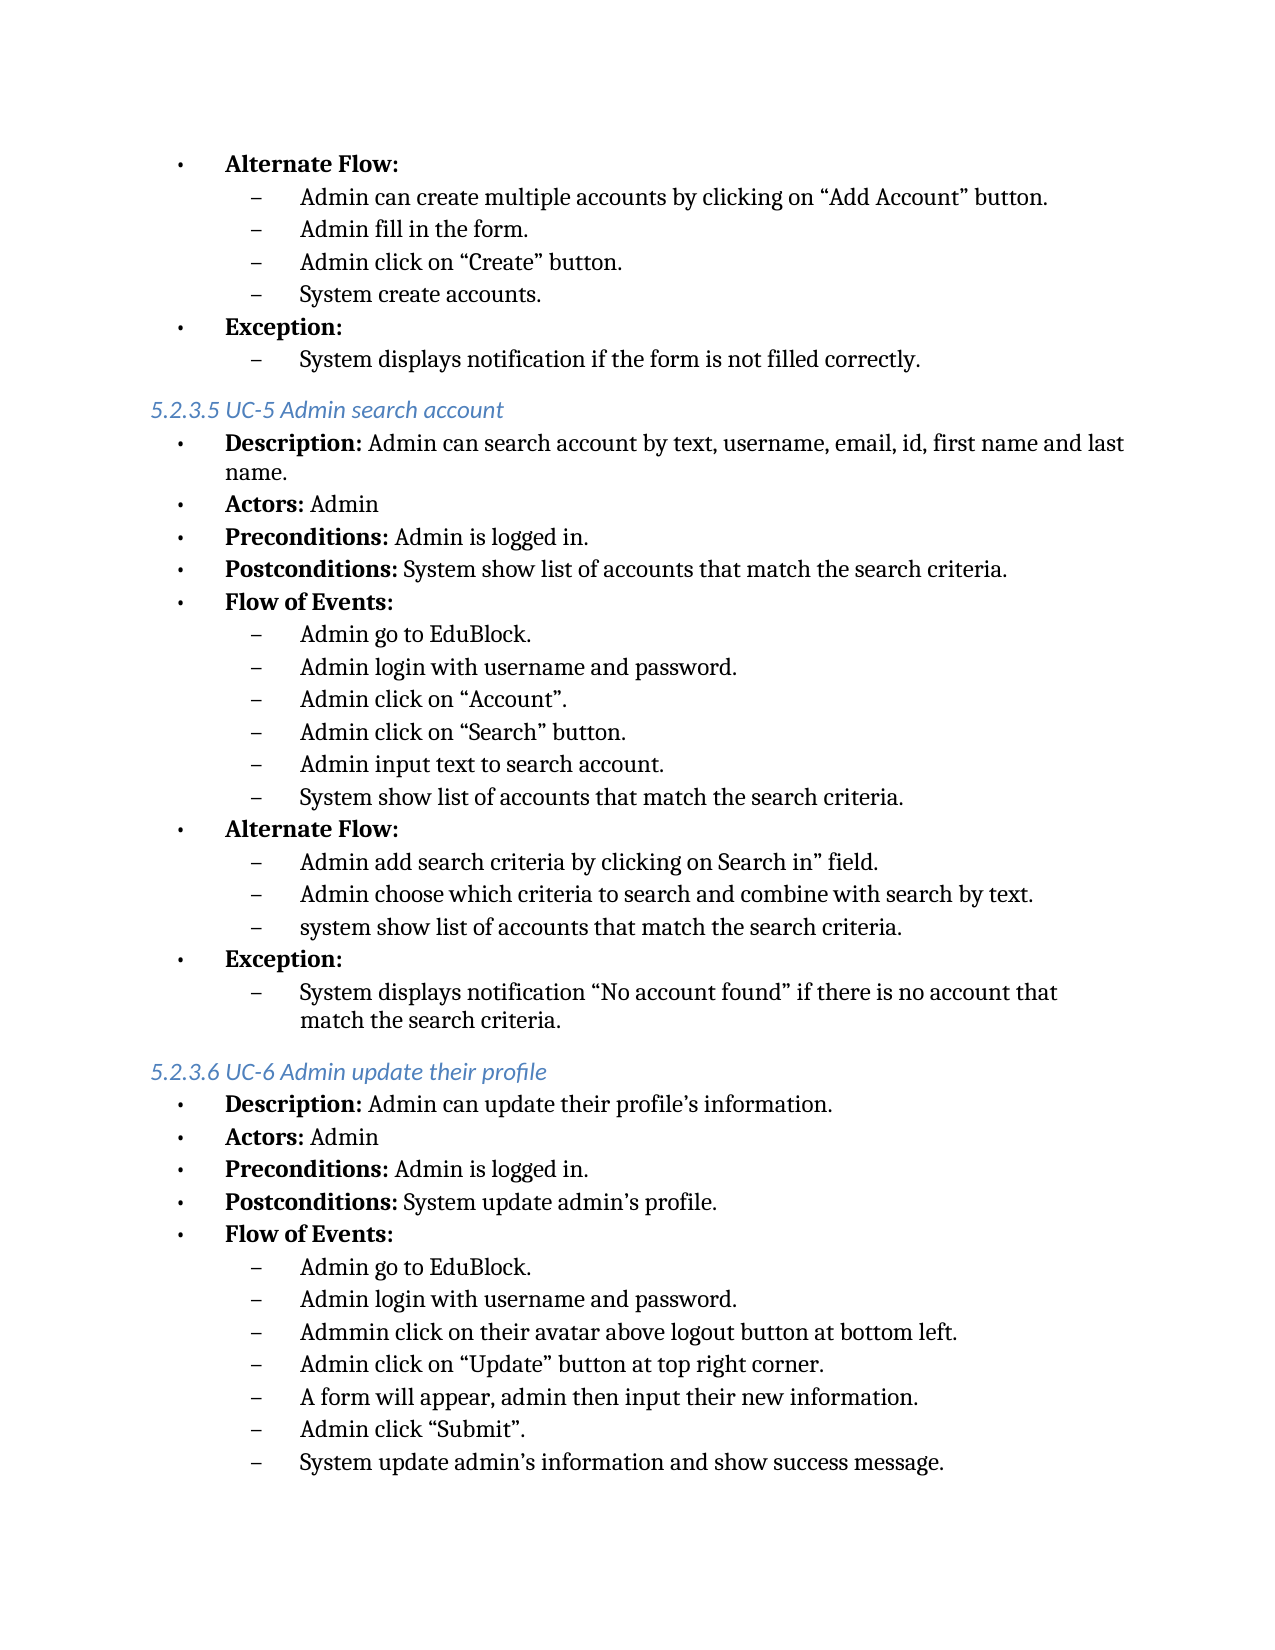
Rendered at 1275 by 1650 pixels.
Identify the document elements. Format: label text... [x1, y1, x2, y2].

list Admin click on “Account”. [250, 685, 1125, 714]
list Actors: Admin [175, 490, 1125, 519]
list Admin click on “Search” button. [250, 718, 1125, 746]
list Admin go to EduBlock. [250, 1253, 1125, 1281]
list System displays notification if the form is not filled correctly. [250, 345, 1125, 374]
list Preconditions: Admin is logged in. [175, 523, 1125, 551]
list Flow of Events: [175, 588, 1125, 616]
list Admin click “Submit”. [250, 1415, 1125, 1444]
list Description: Admin can search account by text, username, email, id, first name and last name. [175, 429, 1125, 486]
list Admin click on “Update” button at top right corner. [250, 1350, 1125, 1379]
list Actors: Admin [175, 1123, 1125, 1151]
list Admin choose which criteria to search and combine with search by text. [250, 880, 1125, 909]
list A form will appear, admin then input their new information. [250, 1383, 1125, 1411]
list Preconditions: Admin is logged in. [175, 1155, 1125, 1184]
subtitle 5.2.3.6 UC-6 Admin update their profile [150, 1056, 1125, 1086]
list Exception: [175, 945, 1125, 974]
list Admin fill in the form. [250, 215, 1125, 244]
list System update admin’s information and show success message. [250, 1448, 1125, 1476]
list Admin can create multiple accounts by clicking on “Add Account” button. [250, 182, 1125, 211]
list Alternate Flow: [175, 150, 1125, 179]
list System displays notification “No account found” if there is no account that match the search criteria. [250, 978, 1125, 1035]
list Admin click on “Create” button. [250, 247, 1125, 276]
subtitle 5.2.3.5 UC-5 Admin search account [150, 394, 1125, 425]
list Exception: [175, 312, 1125, 341]
list Postconditions: System update admin’s profile. [175, 1188, 1125, 1216]
list Description: Admin can update their profile’s information. [175, 1090, 1125, 1119]
list Admin login with username and password. [250, 653, 1125, 681]
list Flow of Events: [175, 1220, 1125, 1249]
list Admin go to EduBlock. [250, 620, 1125, 649]
list Admin login with username and password. [250, 1285, 1125, 1314]
list system show list of accounts that match the search criteria. [250, 913, 1125, 941]
list Alternate Flow: [175, 815, 1125, 844]
list System show list of accounts that match the search criteria. [250, 783, 1125, 811]
list Admmin click on their avatar above logout button at bottom left. [250, 1318, 1125, 1346]
list System create accounts. [250, 280, 1125, 309]
list Postconditions: System show list of accounts that match the search criteria. [175, 555, 1125, 584]
list Admin add search criteria by clicking on Search in” field. [250, 848, 1125, 876]
list Admin input text to search account. [250, 750, 1125, 779]
